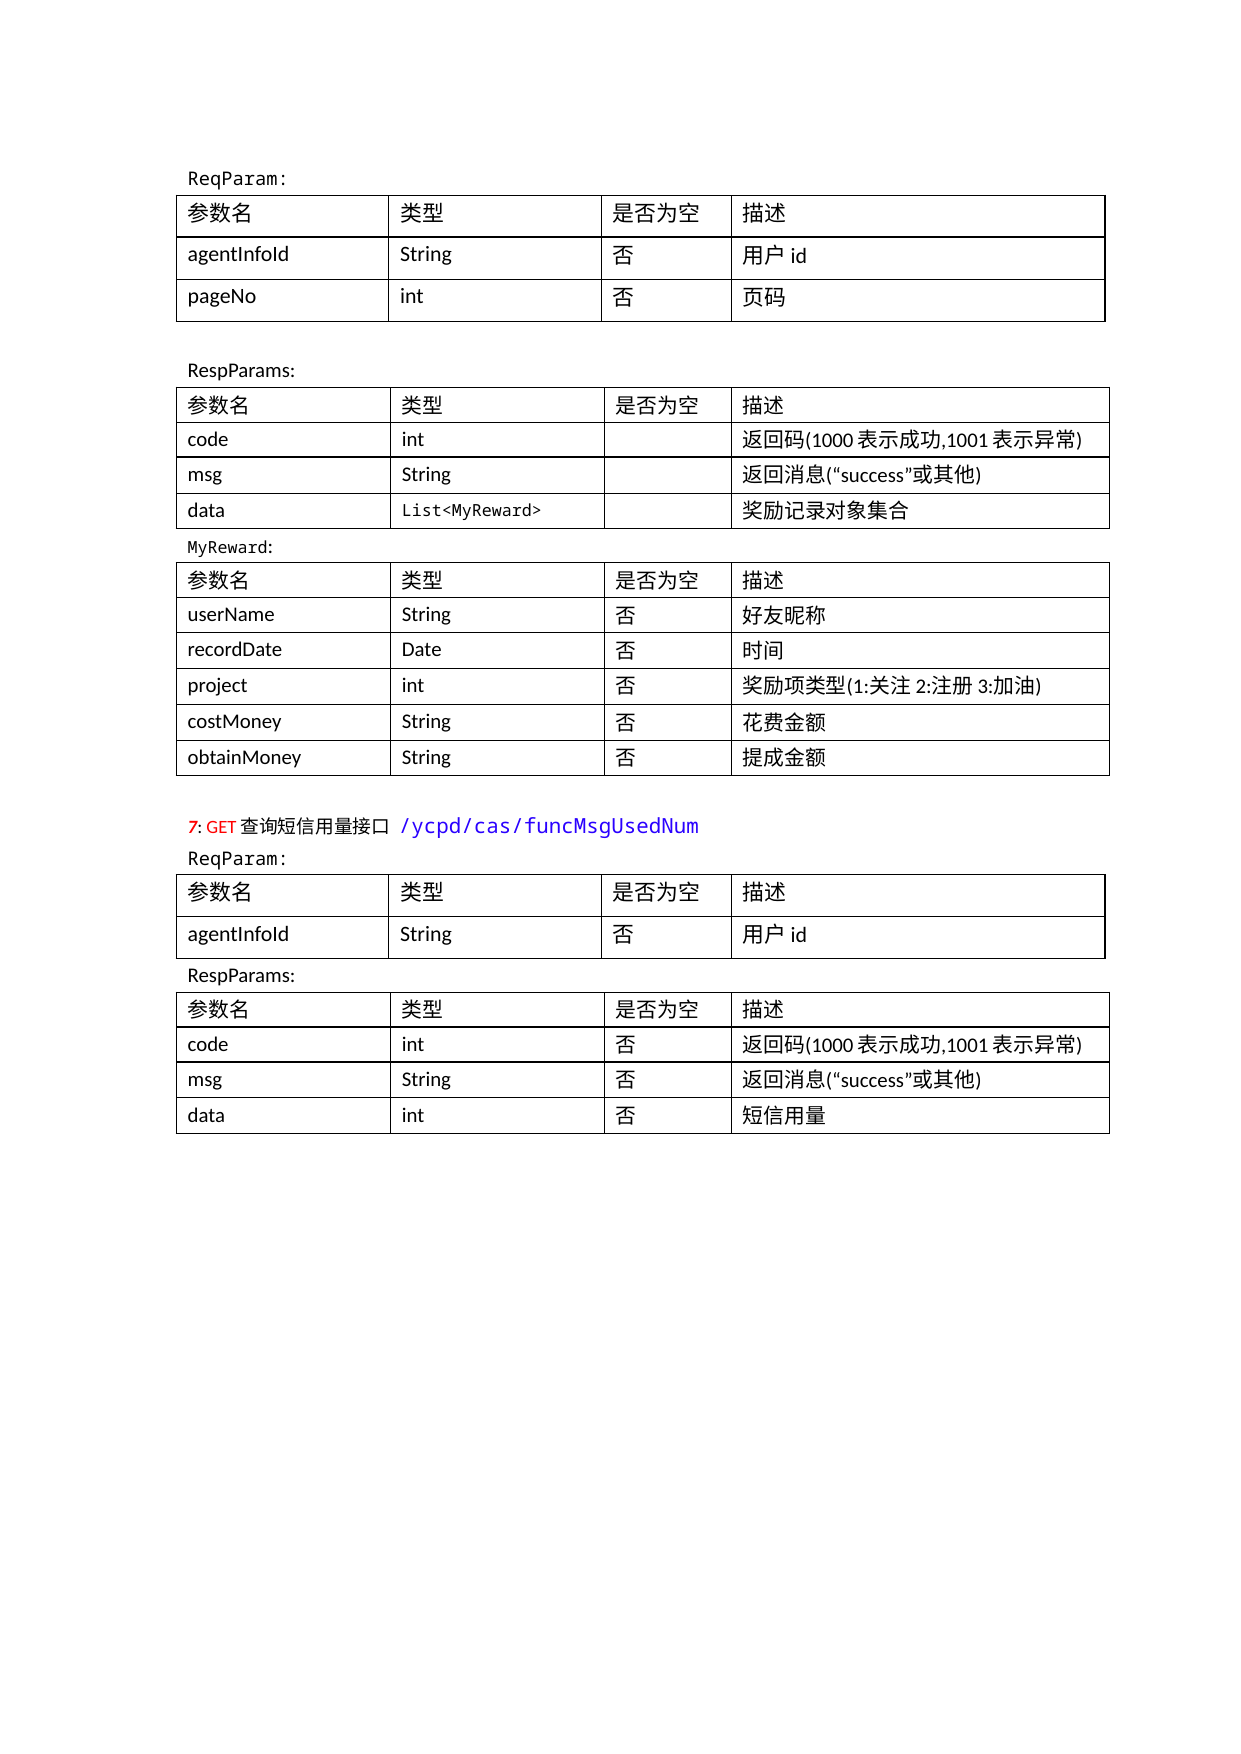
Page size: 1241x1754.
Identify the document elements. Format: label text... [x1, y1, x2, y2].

text MyReward: [187, 529, 1053, 562]
table_cell 否 [605, 598, 731, 632]
table_cell 否 [602, 238, 731, 278]
table_cell 奖励记录对象集合 [732, 494, 1109, 528]
table_cell Date [391, 633, 604, 668]
table_header 是否为空 [605, 388, 731, 422]
table_cell String [391, 705, 604, 739]
table_cell 否 [605, 633, 731, 668]
table_cell costMoney [177, 705, 390, 739]
table_cell [605, 423, 731, 456]
text RespParams: [187, 959, 1053, 992]
table_cell project [177, 669, 390, 703]
table_cell recordDate [177, 633, 390, 668]
table_header 参数名 [177, 563, 390, 597]
text RespParams: [187, 354, 1053, 387]
table_header 参数名 [177, 993, 390, 1026]
table_cell int [391, 1028, 604, 1061]
table_cell 否 [605, 1098, 731, 1133]
text 7: GET查询短信用量接口 /ycpd/cas/funcMsgUsedNum [187, 809, 1053, 841]
table_cell 好友昵称 [732, 598, 1109, 632]
text ReqParam: [187, 162, 1053, 194]
table_cell 用户id [732, 917, 1104, 958]
table_header 是否为空 [602, 196, 731, 236]
table_cell 否 [602, 917, 731, 958]
table_header 是否为空 [605, 993, 731, 1026]
table_cell 用户id [732, 238, 1104, 278]
table_cell 返回码(1000表示成功,1001表示异常) [732, 423, 1109, 456]
table_cell obtainMoney [177, 741, 390, 775]
table_cell data [177, 494, 390, 528]
table_header 参数名 [177, 388, 390, 422]
table_cell code [177, 423, 390, 456]
table_header 描述 [732, 196, 1104, 236]
table_cell 返回码(1000表示成功,1001表示异常) [732, 1028, 1109, 1061]
table_cell 否 [605, 741, 731, 775]
table_cell int [391, 423, 604, 456]
table_cell 提成金额 [732, 741, 1109, 775]
table_cell data [177, 1098, 390, 1133]
table_cell String [391, 598, 604, 632]
table_cell 页码 [732, 280, 1104, 321]
table_cell msg [177, 1063, 390, 1097]
table_header 参数名 [177, 196, 388, 236]
table_header 描述 [732, 875, 1104, 916]
table_header 类型 [391, 563, 604, 597]
table_cell 返回消息(“success”或其他) [732, 1063, 1109, 1097]
table_cell [605, 458, 731, 492]
table_cell String [391, 741, 604, 775]
table_header 描述 [732, 388, 1109, 422]
table_cell 否 [605, 1028, 731, 1061]
table_cell code [177, 1028, 390, 1061]
table_cell String [389, 917, 601, 958]
table_header 描述 [732, 993, 1109, 1026]
table_cell 时间 [732, 633, 1109, 668]
table_cell int [391, 1098, 604, 1133]
text ReqParam: [187, 841, 1053, 874]
table_cell int [389, 280, 601, 321]
table_header 类型 [389, 196, 601, 236]
table_cell msg [177, 458, 390, 492]
table_header 类型 [389, 875, 601, 916]
table_cell 否 [602, 280, 731, 321]
table_cell userName [177, 598, 390, 632]
table_header 类型 [391, 388, 604, 422]
table_cell String [389, 238, 601, 278]
table_cell String [391, 1063, 604, 1097]
table_cell 否 [605, 1063, 731, 1097]
table_header 是否为空 [602, 875, 731, 916]
table_cell 奖励项类型(1:关注 2:注册3:加油) [732, 669, 1109, 703]
table_cell String [391, 458, 604, 492]
table_header 是否为空 [605, 563, 731, 597]
table_cell 花费金额 [732, 705, 1109, 739]
table_header 类型 [391, 993, 604, 1026]
table_header 参数名 [177, 875, 388, 916]
table_cell int [391, 669, 604, 703]
table_cell 短信用量 [732, 1098, 1109, 1133]
table_cell 返回消息(“success”或其他) [732, 458, 1109, 492]
table_cell agentInfoId [177, 238, 388, 278]
table_cell 否 [605, 669, 731, 703]
table_cell agentInfoId [177, 917, 388, 958]
table_cell [605, 494, 731, 528]
table_header 描述 [732, 563, 1109, 597]
table_cell pageNo [177, 280, 388, 321]
table_cell List<MyReward> [391, 494, 604, 528]
table_cell 否 [605, 705, 731, 739]
